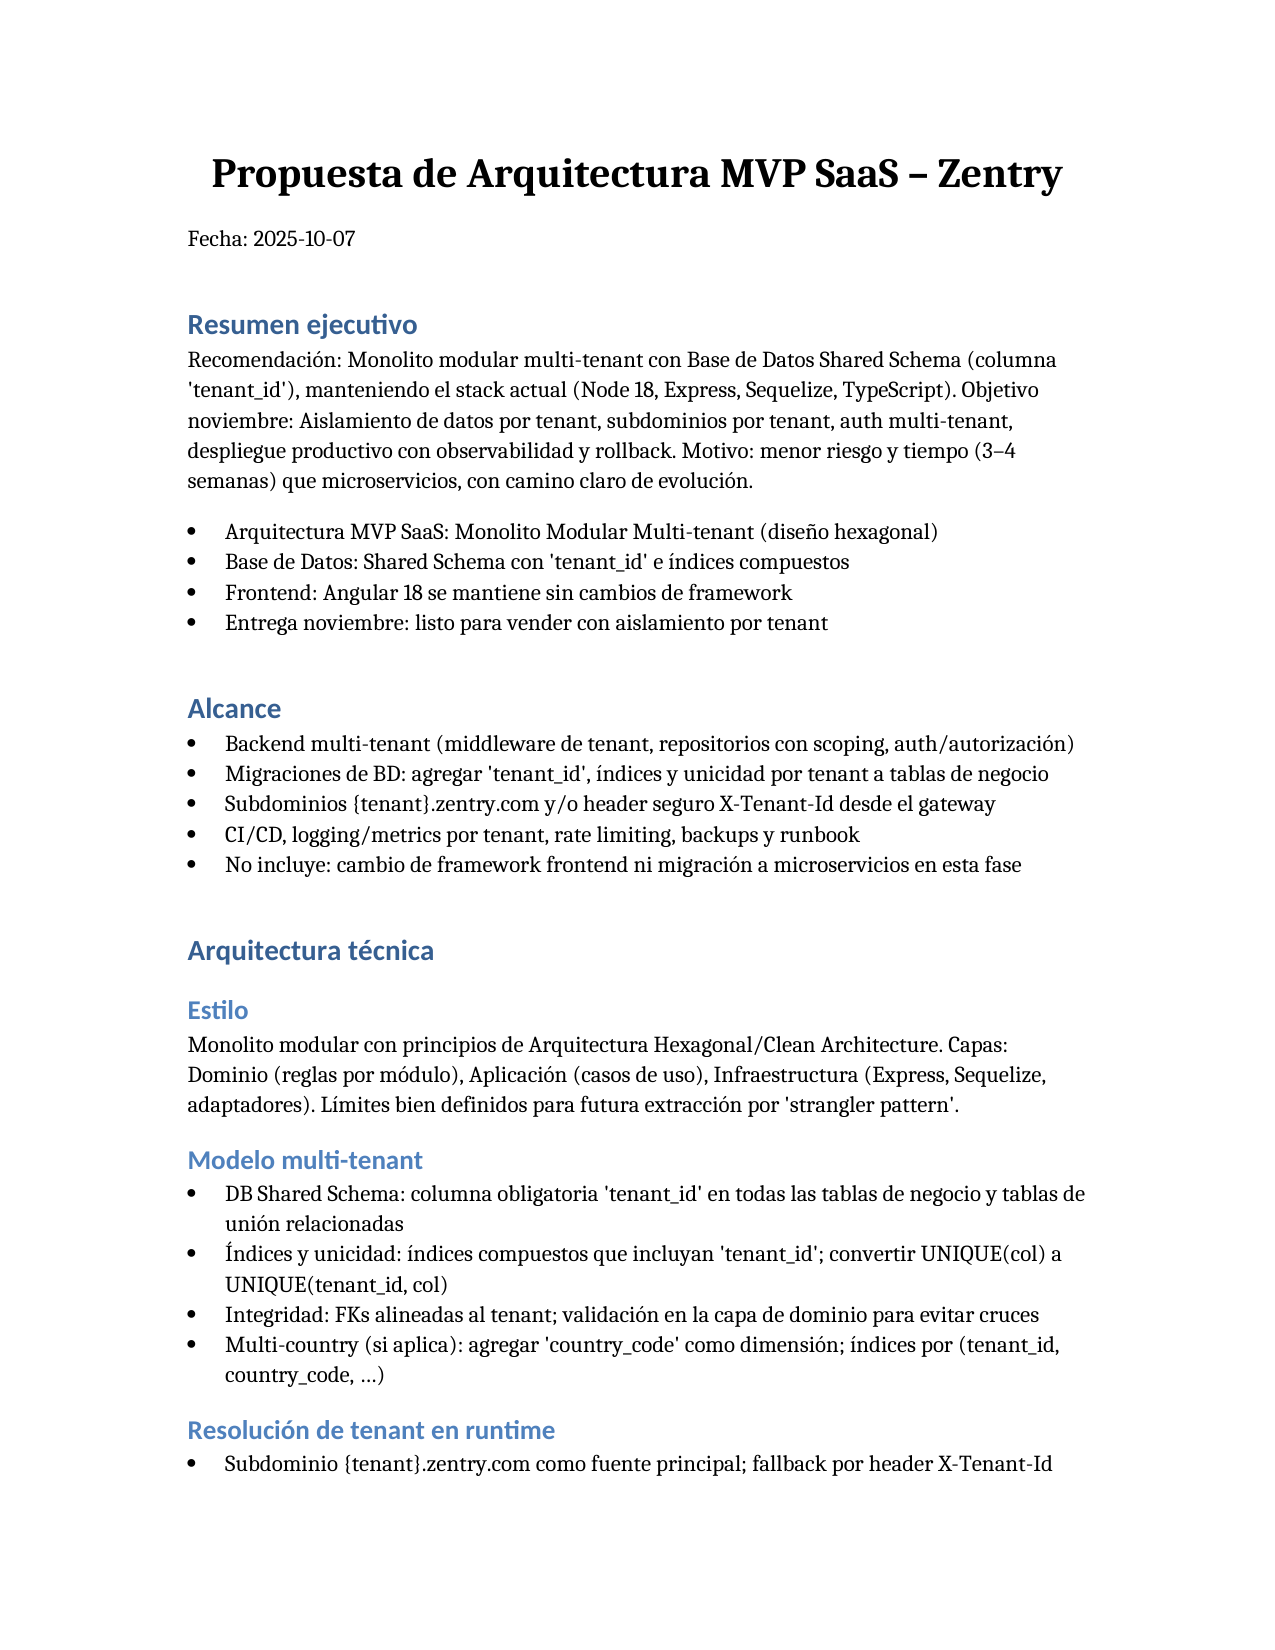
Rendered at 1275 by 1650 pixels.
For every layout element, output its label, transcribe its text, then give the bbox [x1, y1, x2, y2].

list DB Shared Schema: columna obligatoria 'tenant_id' en todas las tablas de negocio y tablas de unión relacionadas [187, 1181, 1087, 1237]
list No incluye: cambio de framework frontend ni migración a microservicios en esta fase [187, 852, 1087, 878]
text Recomendación: Monolito modular multi-tenant con Base de Datos Shared Schema (columna 'tenant_id'), manteniendo el stack actual (Node 18, Express, Sequelize, TypeScript). Objetivo noviembre: Aislamiento de datos por tenant, subdominios por tenant, auth multi-tenant, despliegue productivo con observabilidad y rollback. Motivo: menor riesgo y tiempo (3–4 semanas) que microservicios, con camino claro de evolución. [187, 347, 1087, 494]
subtitle Estilo [187, 993, 1087, 1027]
list Entrega noviembre: listo para vender con aislamiento por tenant [187, 609, 1087, 636]
list Subdominio {tenant}.zentry.com como fuente principal; fallback por header X-Tenant-Id [187, 1451, 1087, 1477]
text Fecha: 2025-10-07 [187, 226, 1087, 252]
list Base de Datos: Shared Schema con 'tenant_id' e índices compuestos [187, 549, 1087, 576]
subtitle Resolución de tenant en runtime [187, 1413, 1087, 1446]
list Backend multi-tenant (middleware de tenant, repositorios con scoping, auth/autorización) [187, 731, 1087, 757]
list Integridad: FKs alineadas al tenant; validación en la capa de dominio para evitar cruces [187, 1302, 1087, 1328]
subtitle Modelo multi-tenant [187, 1143, 1087, 1176]
list Migraciones de BD: agregar 'tenant_id', índices y unicidad por tenant a tablas de negocio [187, 761, 1087, 787]
text Monolito modular con principios de Arquitectura Hexagonal/Clean Architecture. Capas: Dominio (reglas por módulo), Aplicación (casos de uso), Infraestructura (Express, Sequelize, adaptadores). Límites bien definidos para futura extracción por 'strangler pattern'. [187, 1031, 1087, 1118]
subtitle Arquitectura técnica [187, 932, 1087, 967]
list Arquitectura MVP SaaS: Monolito Modular Multi-tenant (diseño hexagonal) [187, 519, 1087, 545]
list Frontend: Angular 18 se mantiene sin cambios de framework [187, 579, 1087, 606]
list Subdominios {tenant}.zentry.com y/o header seguro X-Tenant-Id desde el gateway [187, 791, 1087, 817]
text Propuesta de Arquitectura MVP SaaS – Zentry [187, 150, 1087, 198]
subtitle Alcance [187, 690, 1087, 725]
subtitle Resumen ejecutivo [187, 306, 1087, 342]
list Multi-country (si aplica): agregar 'country_code' como dimensión; índices por (tenant_id, country_code, …) [187, 1332, 1087, 1388]
list CI/CD, logging/metrics por tenant, rate limiting, backups y runbook [187, 821, 1087, 848]
list Índices y unicidad: índices compuestos que incluyan 'tenant_id'; convertir UNIQUE(col) a UNIQUE(tenant_id, col) [187, 1241, 1087, 1298]
